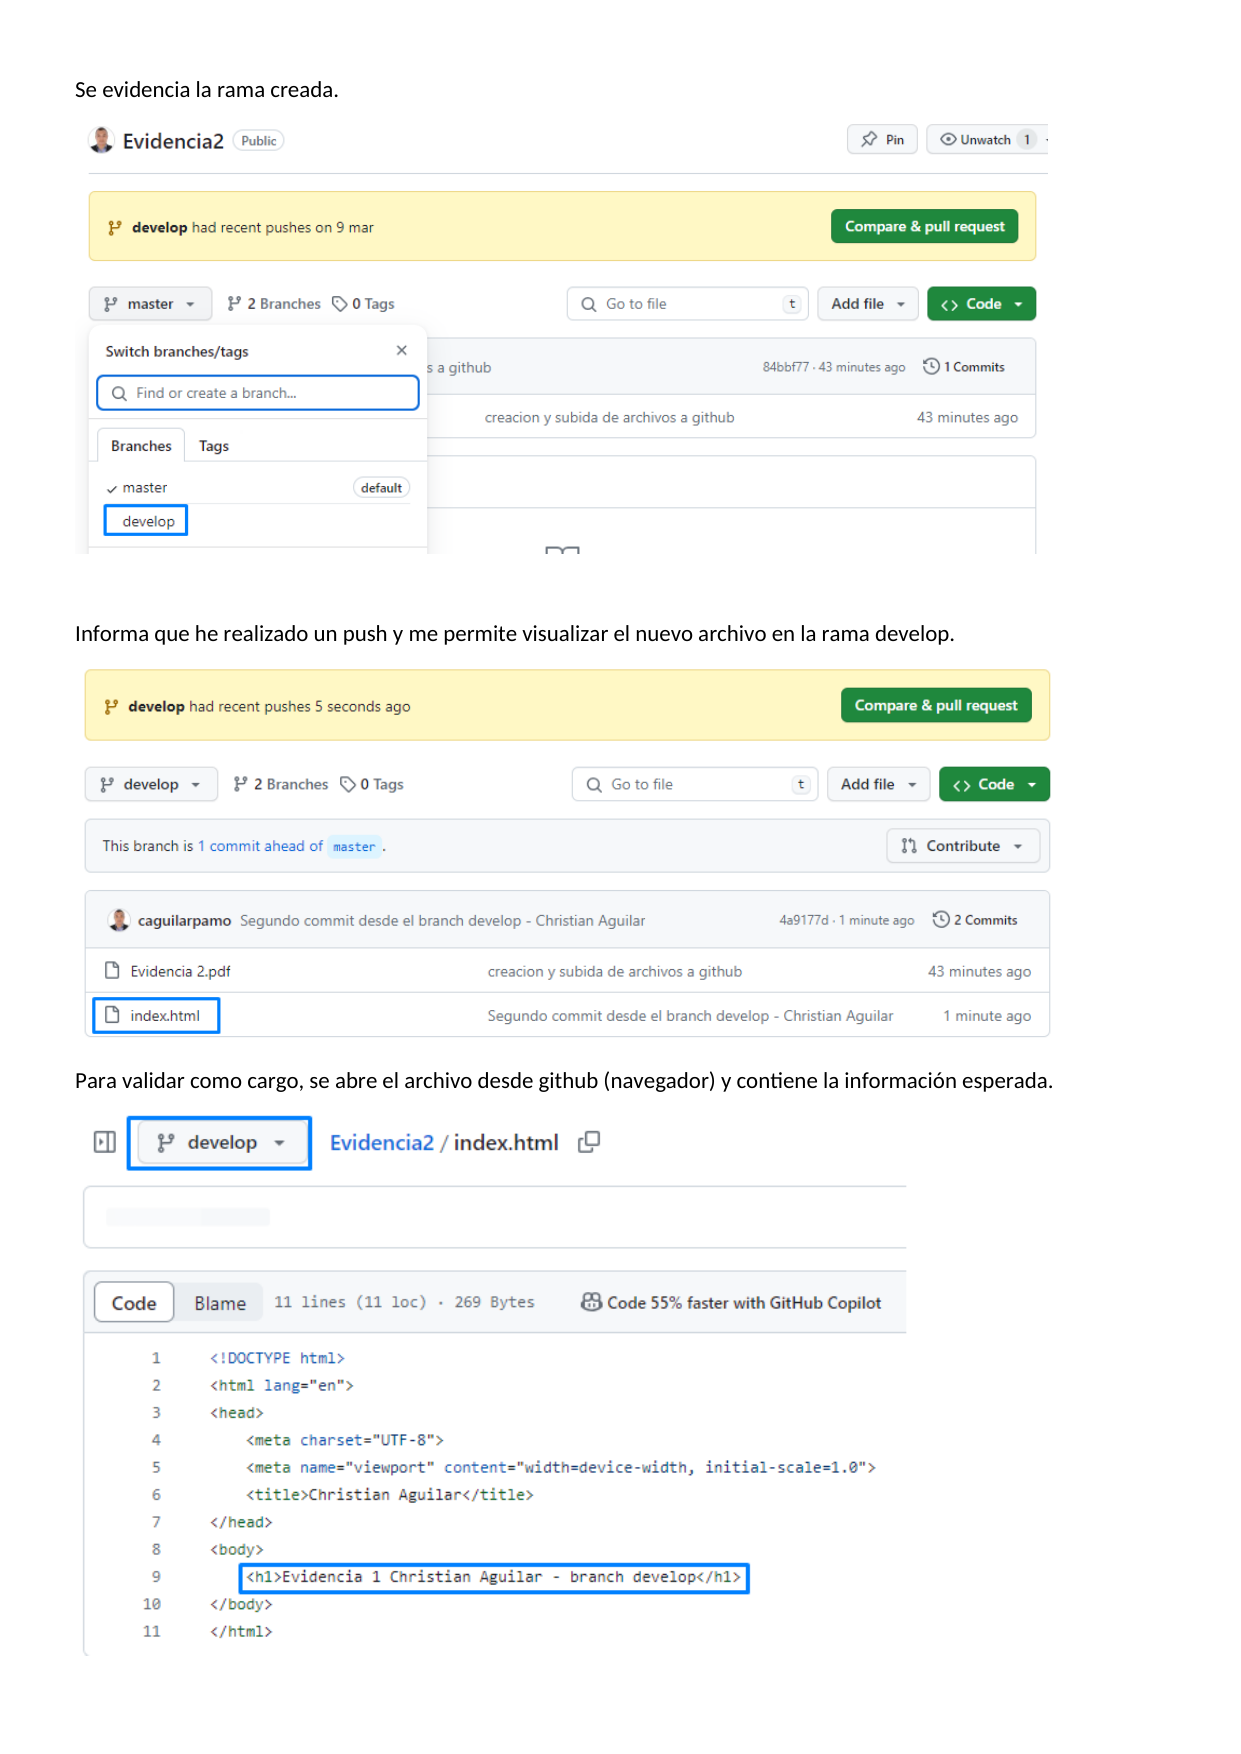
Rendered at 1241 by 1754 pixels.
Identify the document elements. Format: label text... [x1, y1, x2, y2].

picture [75, 665, 1060, 1048]
text Informa que he realizado un push y me permite visualizar el nuevo archivo en la rama develop. [75, 619, 1165, 647]
text Se evidencia la rama creada. [75, 75, 1165, 103]
picture [75, 1112, 907, 1656]
picture [75, 121, 1048, 554]
text Para validar como cargo, se abre el archivo desde github (navegador) y contiene la información esperada. [75, 1066, 1165, 1094]
